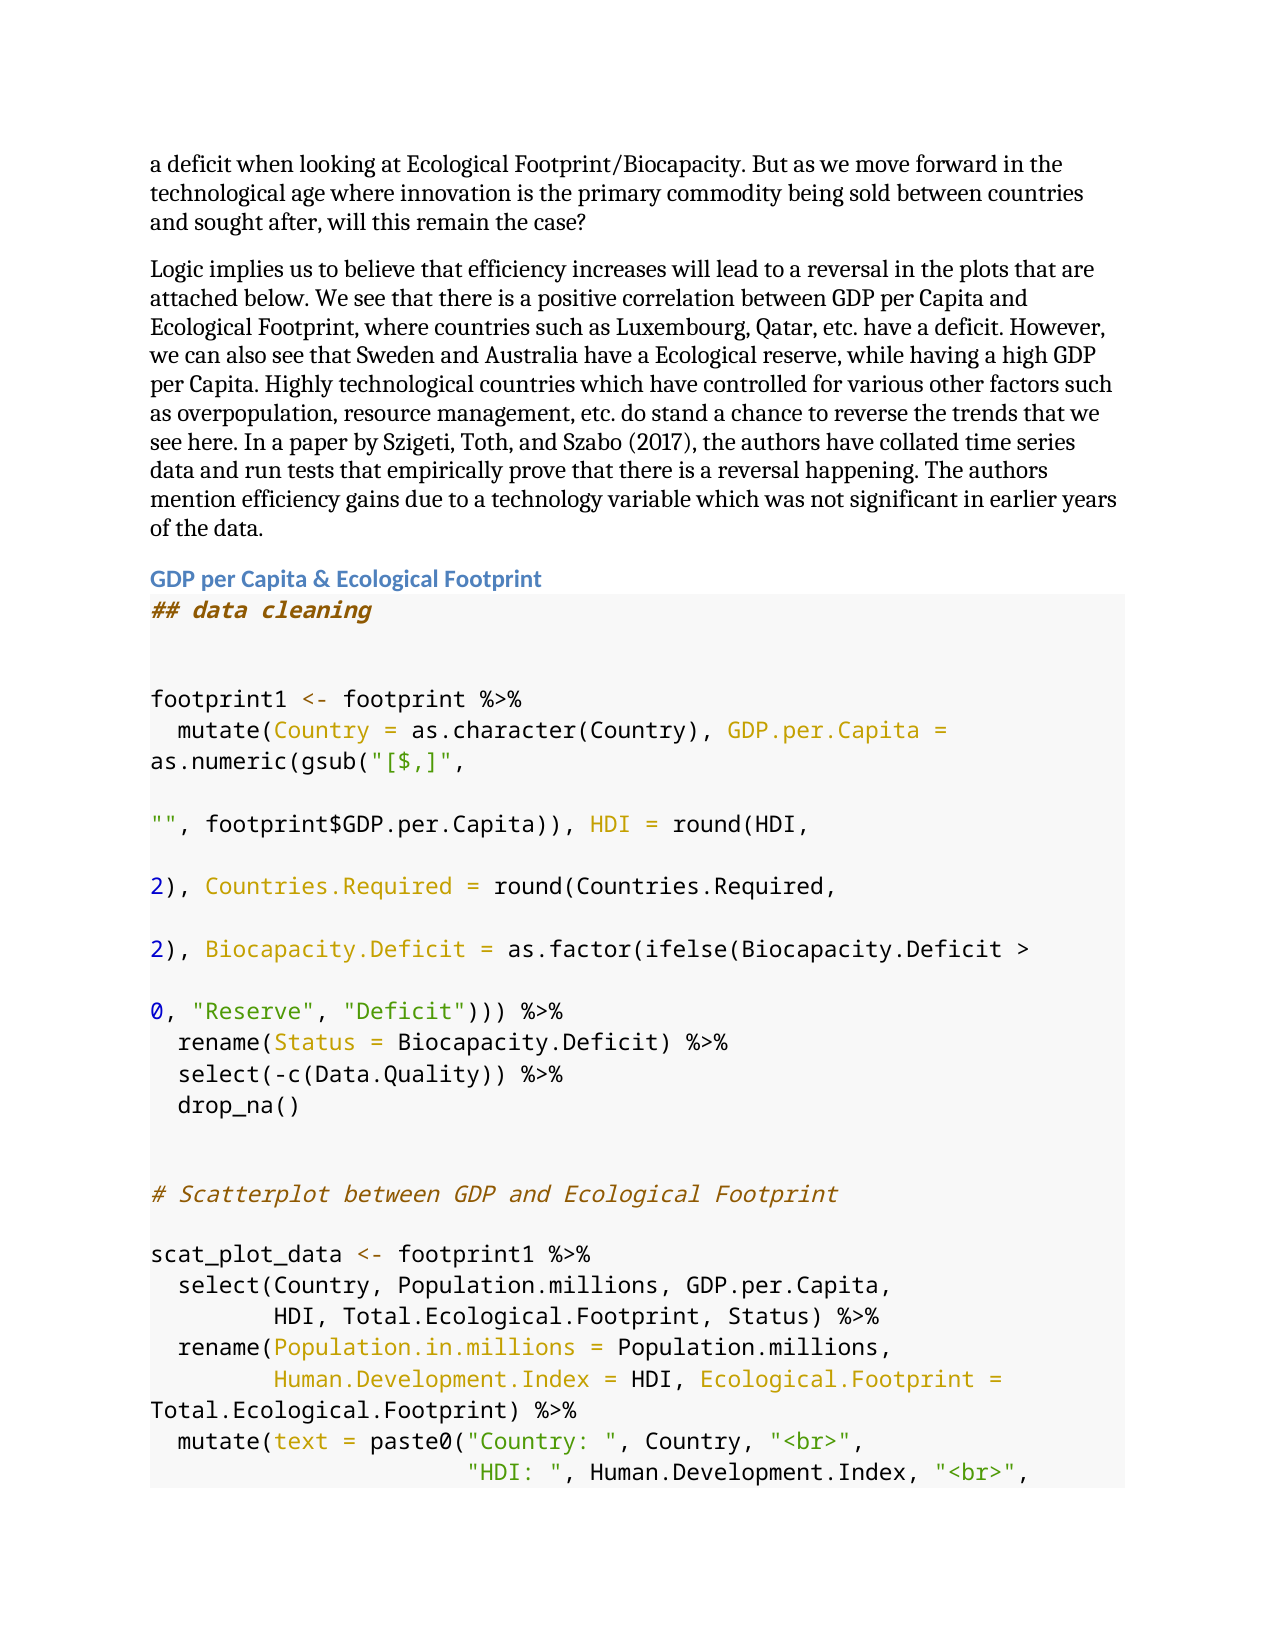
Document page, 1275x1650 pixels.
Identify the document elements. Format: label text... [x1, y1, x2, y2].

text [150, 594, 1125, 1488]
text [150, 150, 1125, 236]
subtitle GDP per Capita & Ecological Footprint [150, 563, 1125, 594]
text Logic implies us to believe that efficiency increases will lead to a reversal in the plots that are attached below. We see that there is a positive correlation between GDP per Capita and Ecological Footprint, where countries such as Luxembourg, Qatar, etc. have a deficit. However, we can also see that Sweden and Australia have a Ecological reserve, while having a high GDP per Capita. Highly technological countries which have controlled for various other factors such as overpopulation, resource management, etc. do stand a chance to reverse the trends that we see here. In a paper by Szigeti, Toth, and Szabo (2017), the authors have collated time series data and run tests that empirically prove that there is a reversal happening. The authors mention efficiency gains due to a technology variable which was not significant in earlier years of the data. [150, 255, 1125, 542]
